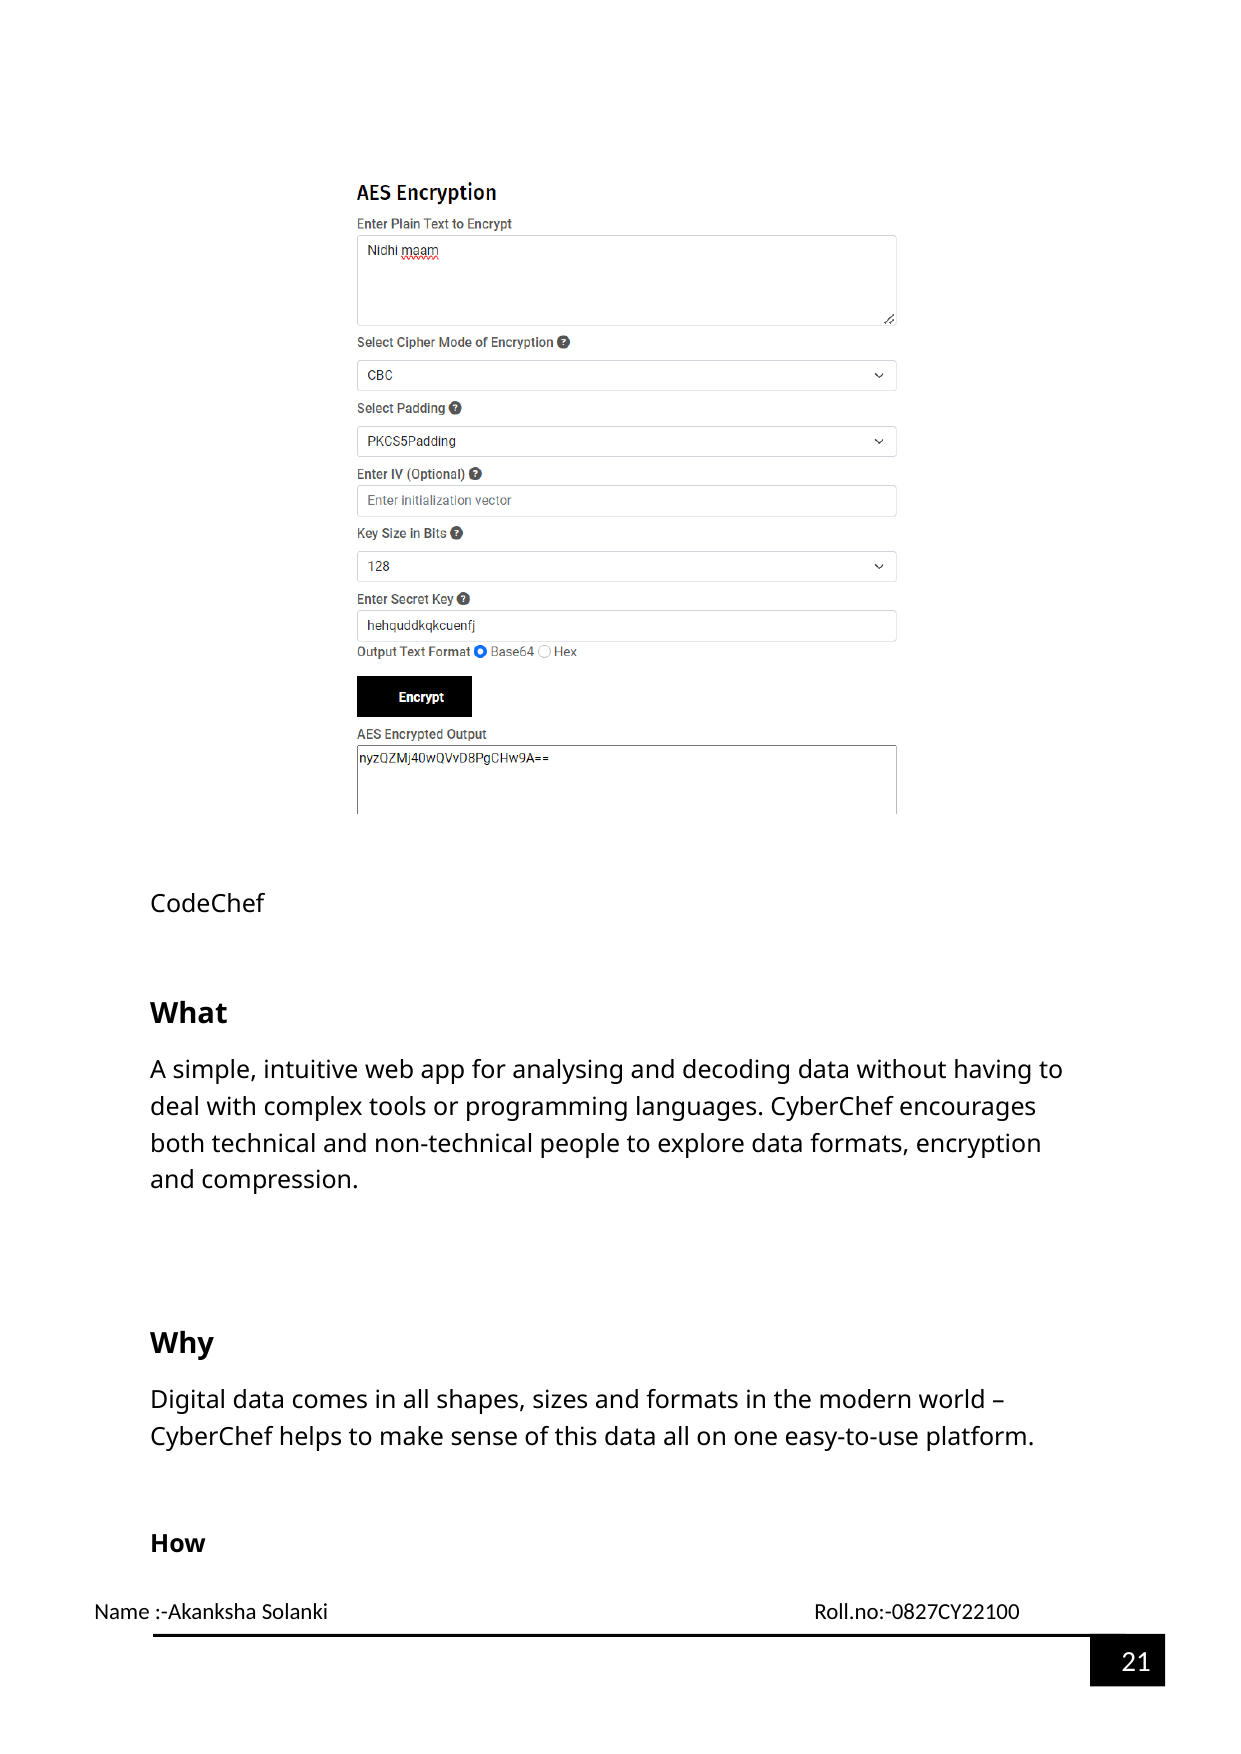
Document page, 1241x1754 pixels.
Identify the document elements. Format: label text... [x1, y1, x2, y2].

text What [150, 992, 1090, 1032]
text How [150, 1526, 1090, 1560]
text Why [150, 1322, 1090, 1362]
text Digital data comes in all shapes, sizes and formats in the modern world – CyberChef helps to make sense of this data all on one easy-to-use platform. [150, 1382, 1090, 1453]
text CodeChef [150, 886, 1090, 919]
picture [335, 150, 905, 814]
text A simple, intuitive web app for analysing and decoding data without having to deal with complex tools or programming languages. CyberChef encourages both technical and non-technical people to explore data formats, encryption and compression. [150, 1052, 1090, 1196]
